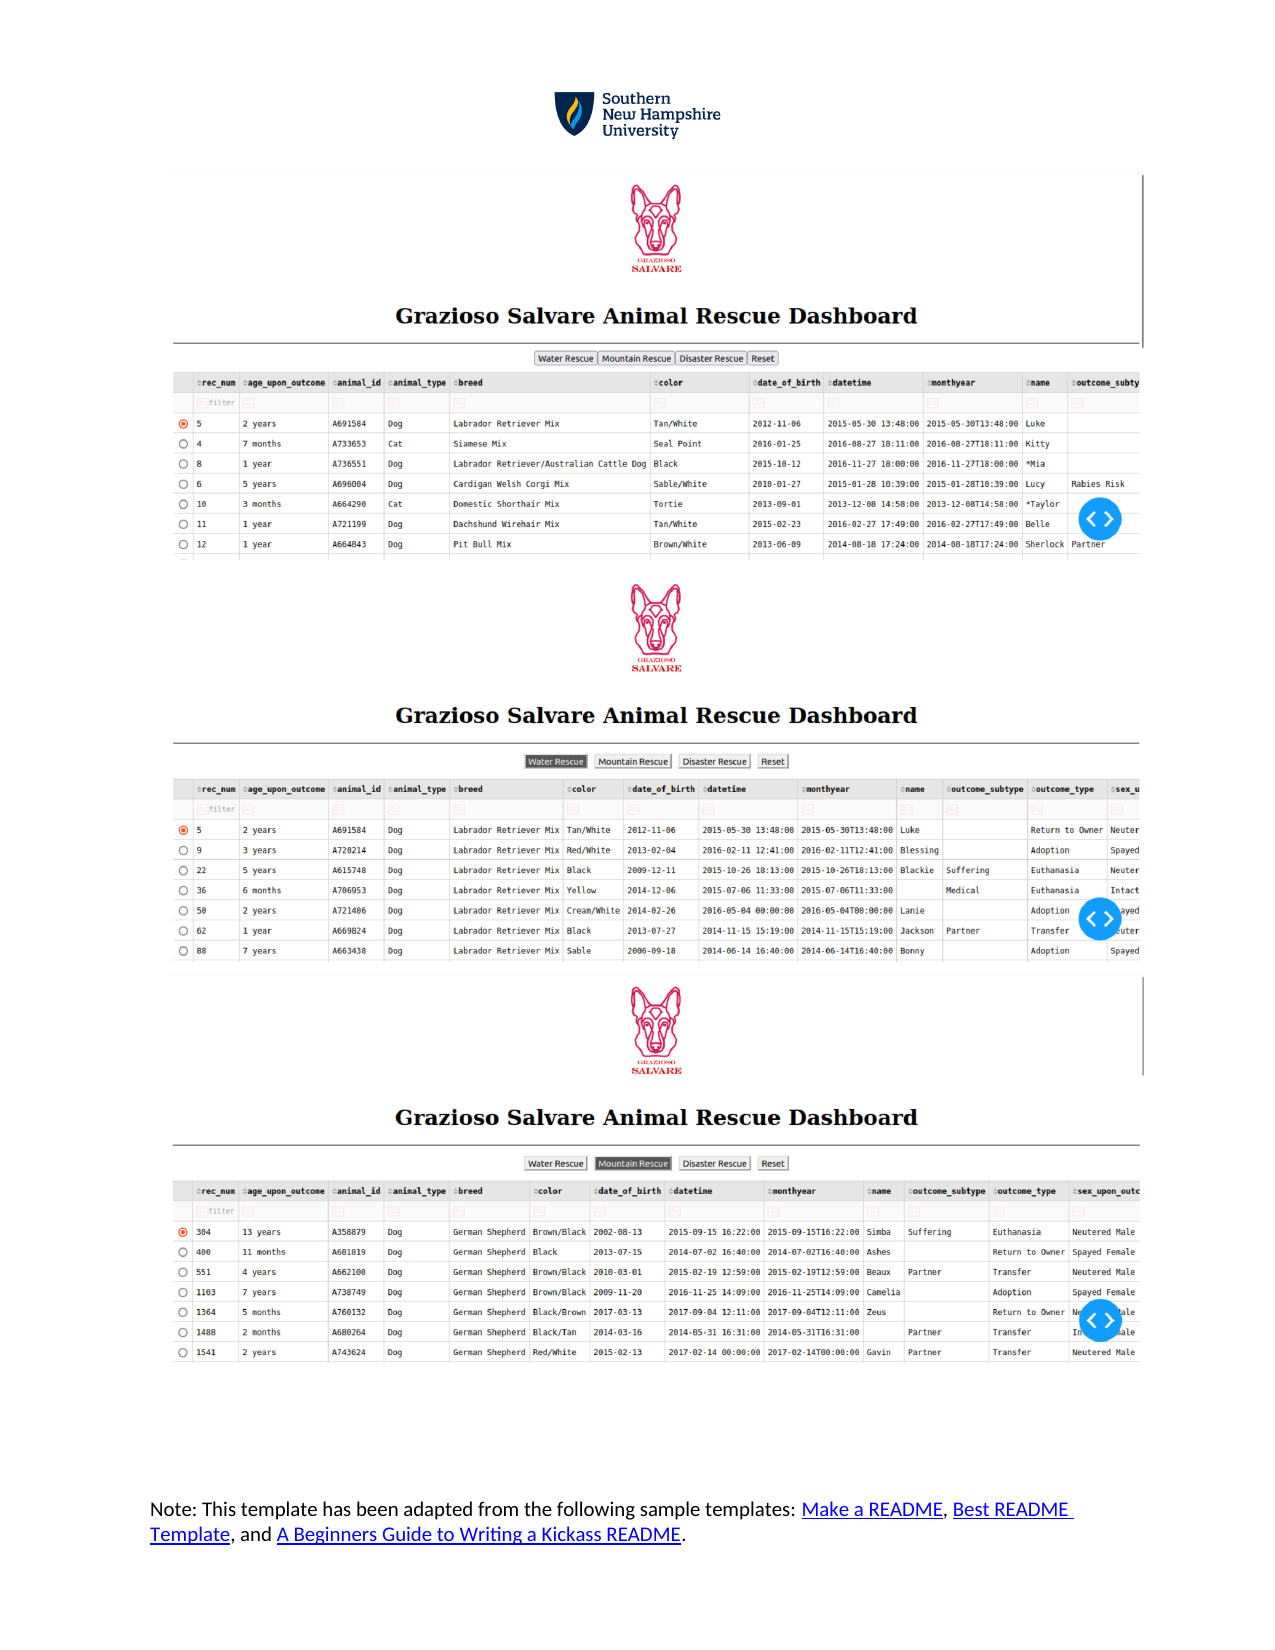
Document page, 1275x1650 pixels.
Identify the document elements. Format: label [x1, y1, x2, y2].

picture [546, 75, 729, 154]
